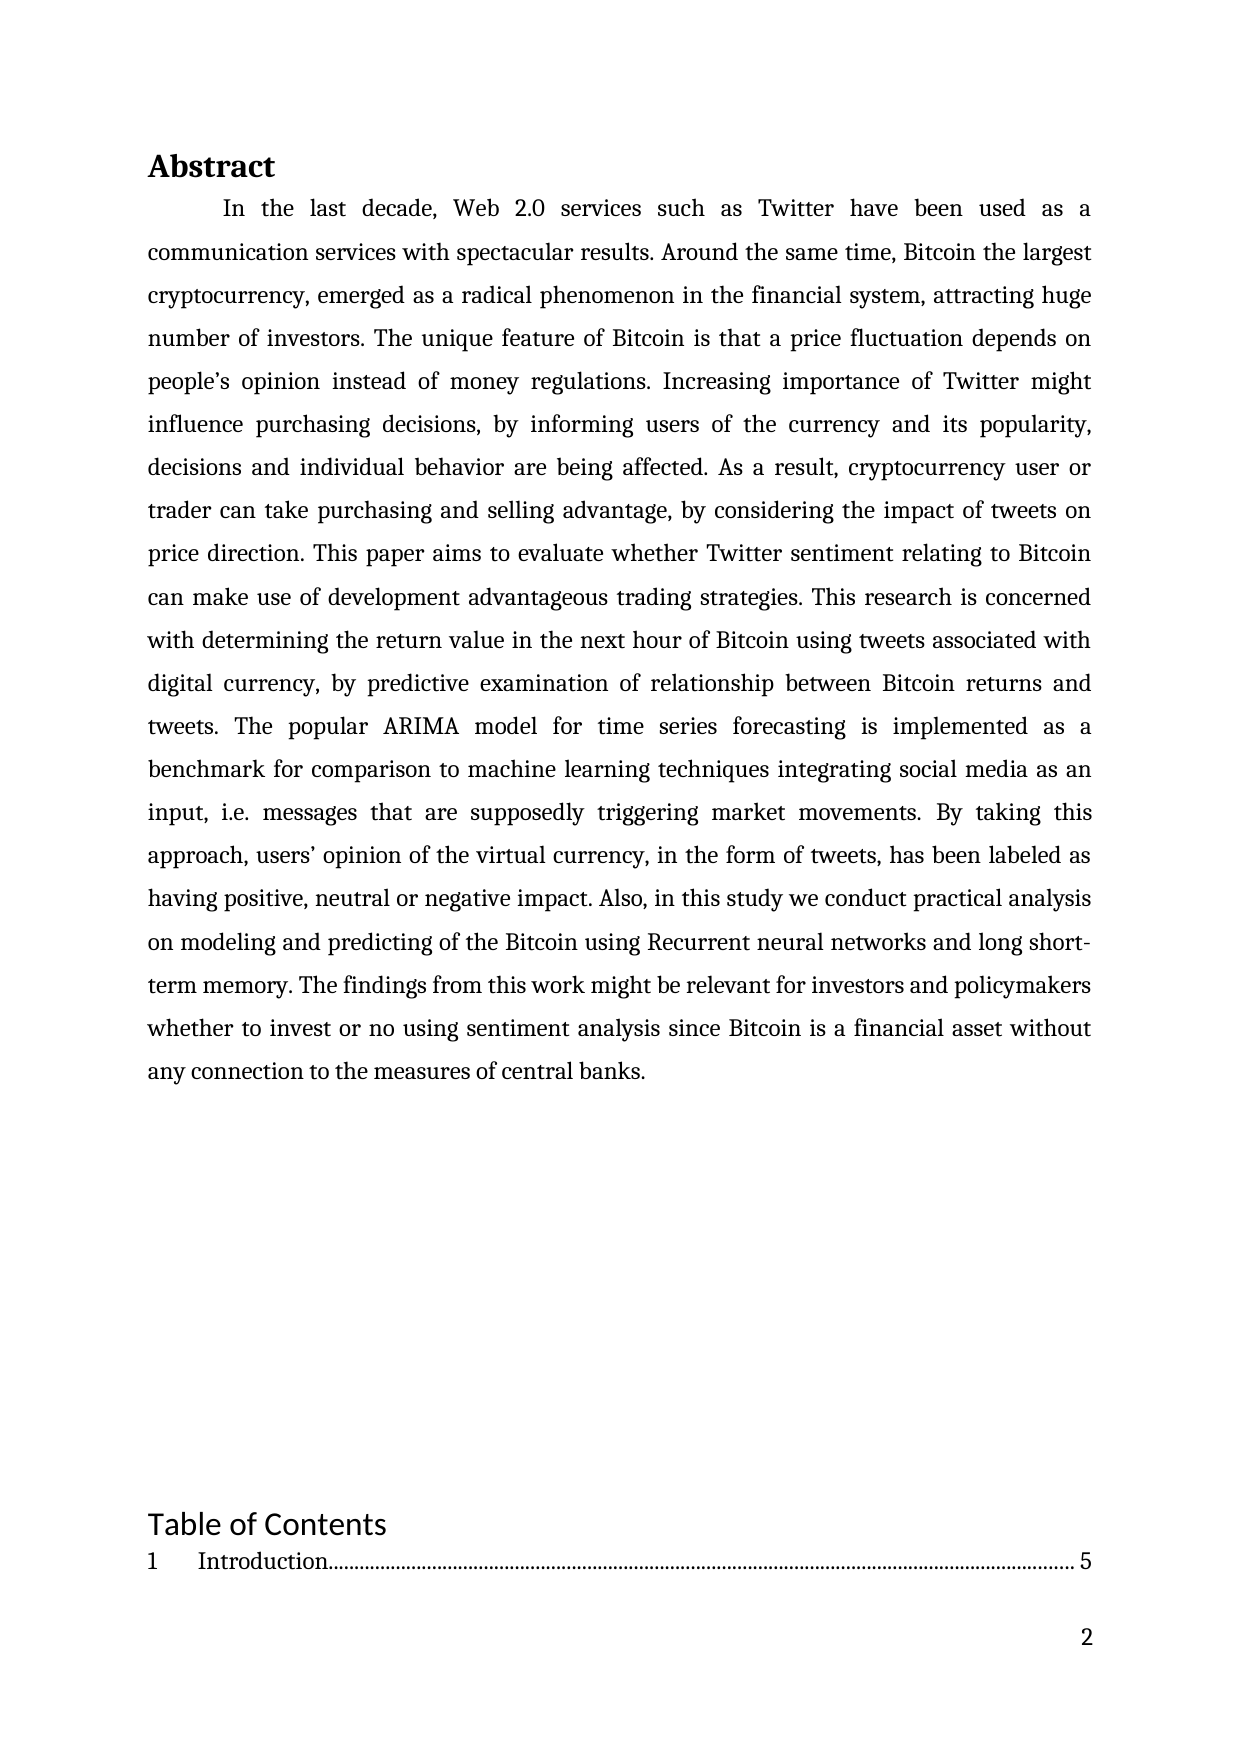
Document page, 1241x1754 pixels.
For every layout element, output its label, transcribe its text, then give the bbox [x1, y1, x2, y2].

text Abstract [148, 148, 1093, 186]
text In the last decade, Web 2.0 services such as Twitter have been used as a communication services with spectacular results. Around the same time, Bitcoin the largest cryptocurrency, emerged as a radical phenomenon in the financial system, attracting huge number of investors. The unique feature of Bitcoin is that a price fluctuation depends on people’s opinion instead of money regulations. Increasing importance of Twitter might influence purchasing decisions, by informing users of the currency and its popularity, decisions and individual behavior are being affected. As a result, cryptocurrency user or trader can take purchasing and selling advantage, by considering the impact of tweets on price direction. This paper aims to evaluate whether Twitter sentiment relating to Bitcoin can make use of development advantageous trading strategies. This research is concerned with determining the return value in the next hour of Bitcoin using tweets associated with digital currency, by predictive examination of relationship between Bitcoin returns and tweets. The popular ARIMA model for time series forecasting is implemented as a benchmark for comparison to machine learning techniques integrating social media as an input, i.e. messages that are supposedly triggering market movements. By taking this approach, users’ opinion of the virtual currency, in the form of tweets, has been labeled as having positive, neutral or negative impact. Also, in this study we conduct practical analysis on modeling and predicting of the Bitcoin using Recurrent neural networks and long short-term memory. The findings from this work might be relevant for investors and policymakers whether to invest or no using sentiment analysis since Bitcoin is a financial asset without any connection to the measures of central banks. [148, 194, 1093, 1086]
